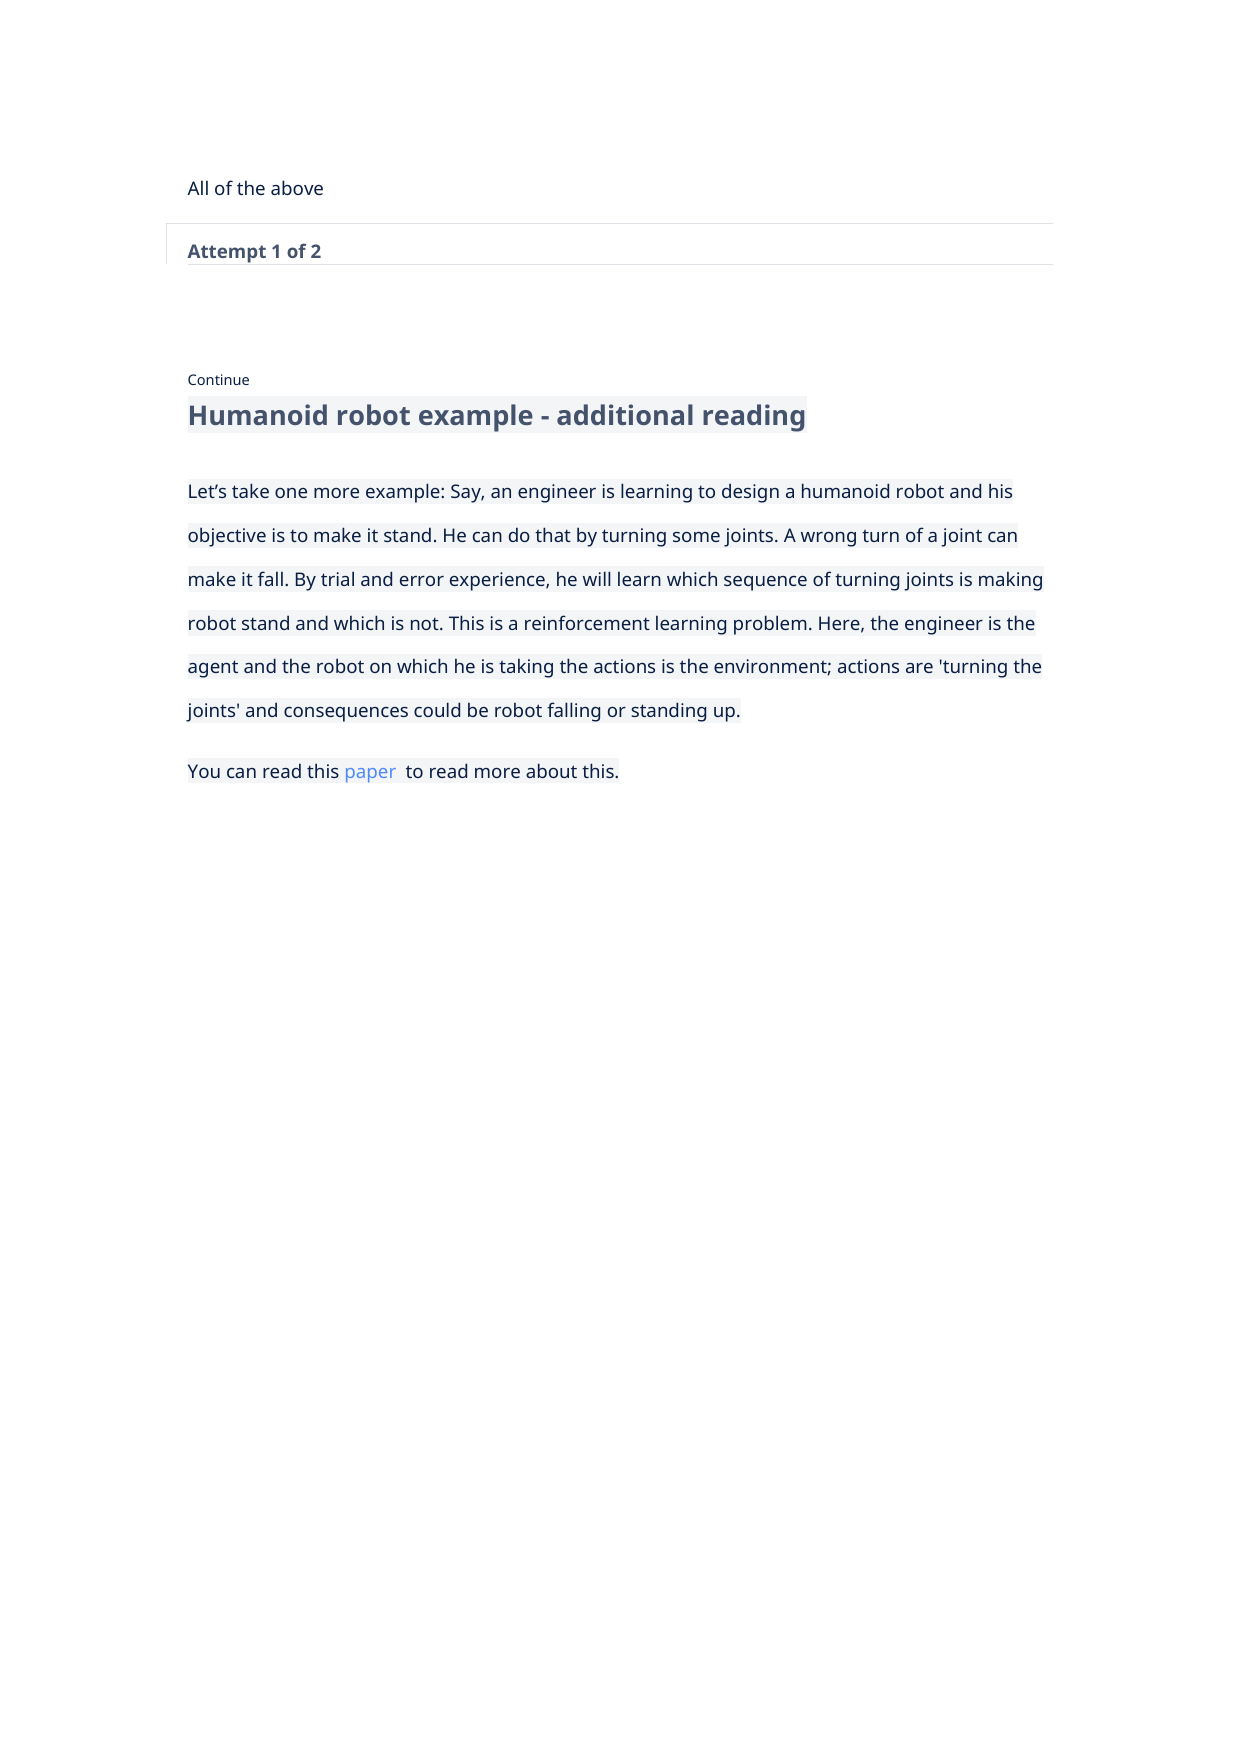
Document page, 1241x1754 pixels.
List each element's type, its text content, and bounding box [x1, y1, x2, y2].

text All of the above [187, 175, 1053, 201]
text Let’s take one more example: Say, an engineer is learning to design a humanoid robot and his objective is to make it stand. He can do that by turning some joints. A wrong turn of a joint can make it fall. By trial and error experience, he will learn which sequence of turning joints is making robot stand and which is not. This is a reinforcement learning problem. Here, the engineer is the agent and the robot on which he is taking the actions is the environment; actions are 'turning the joints' and consequences could be robot falling or standing up. [187, 461, 1053, 723]
text Attempt 1 of 2 [167, 224, 1053, 264]
subtitle Humanoid robot example - additional reading [187, 389, 1053, 433]
text Continue [187, 369, 1053, 389]
text You can read this paper to read more about this. [187, 740, 1053, 783]
